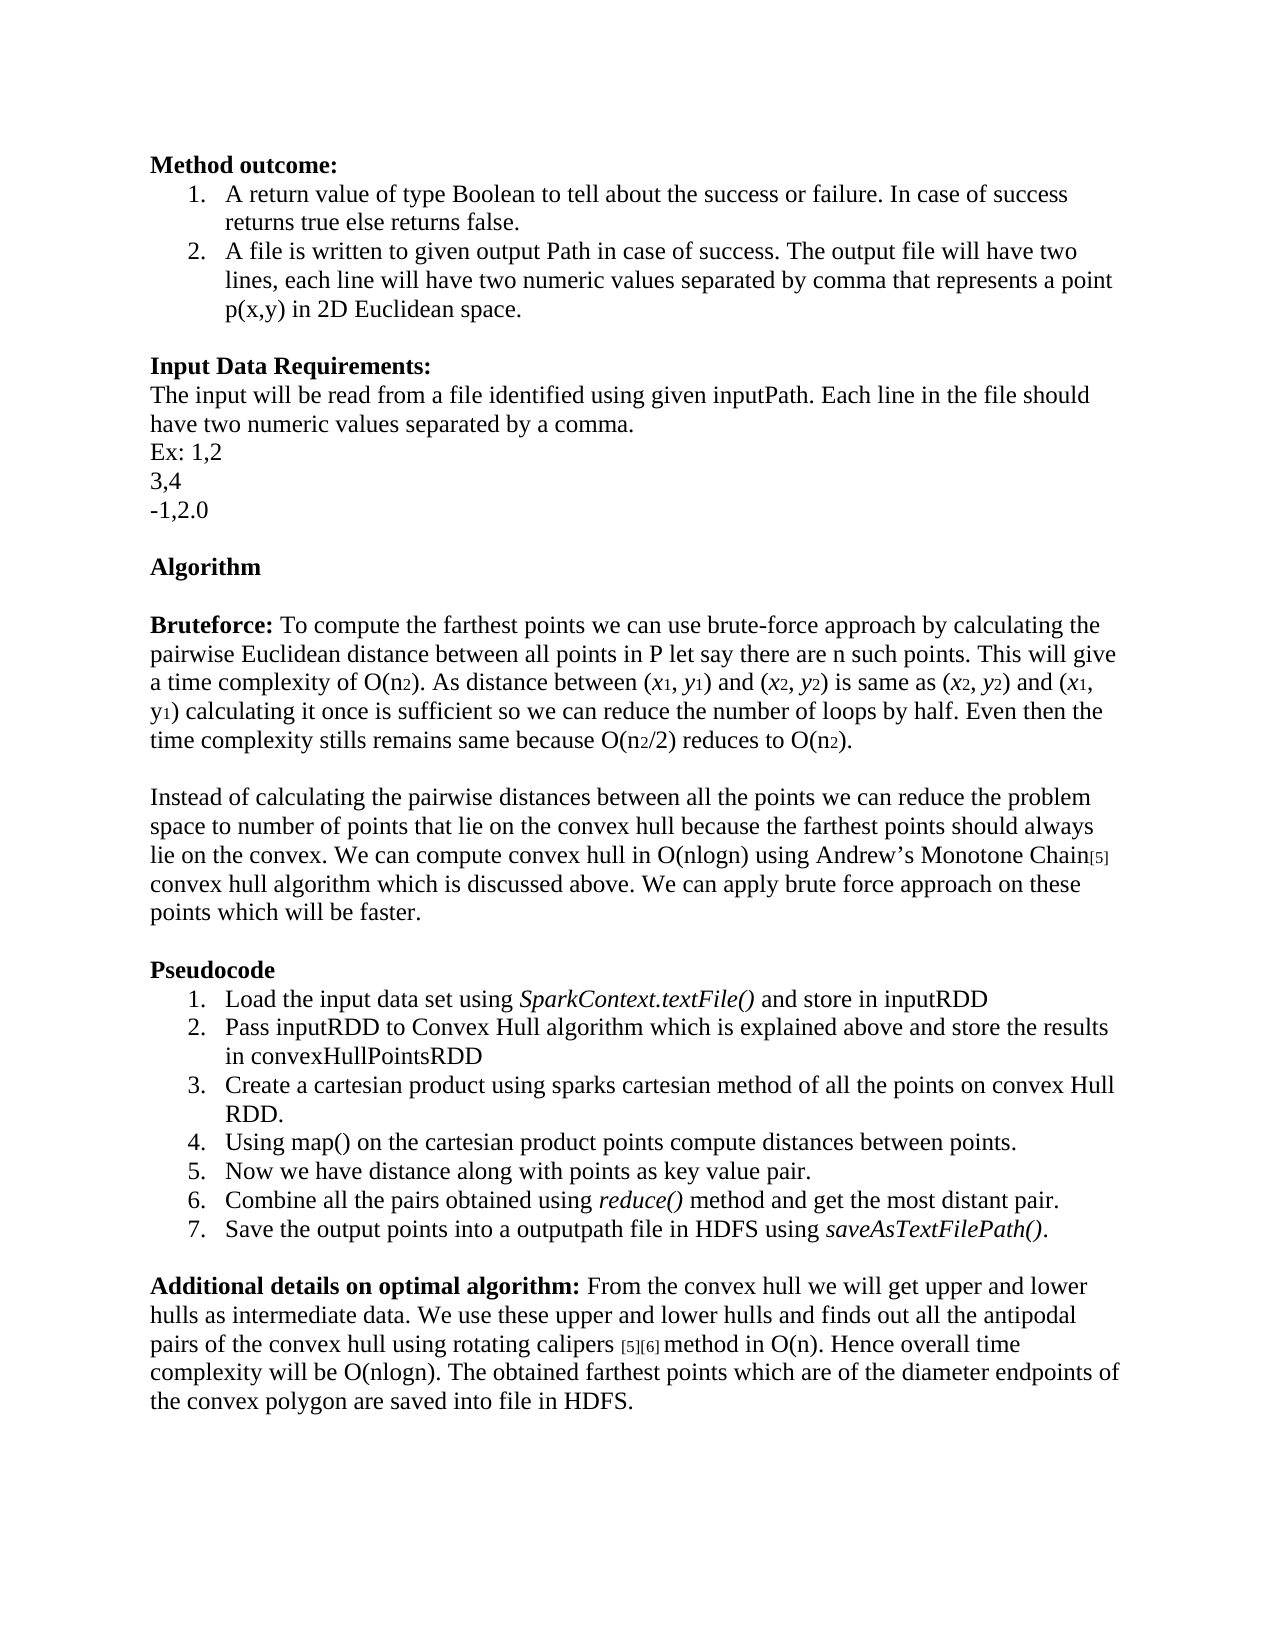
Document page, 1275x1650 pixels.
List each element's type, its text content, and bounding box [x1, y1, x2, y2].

text Pseudocode [150, 955, 1125, 984]
list Pass inputRDD to Convex Hull algorithm which is explained above and store the results in convexHullPointsRDD [187, 1012, 1125, 1070]
list Save the output points into a outputpath file in HDFS using saveAsTextFilePath(). [187, 1214, 1125, 1242]
list A file is written to given output Path in case of success. The output file will have two lines, each line will have two numeric values separated by comma that represents a point p(x,y) in 2D Euclidean space. [187, 236, 1125, 322]
list Now we have distance along with points as key value pair. [187, 1156, 1125, 1185]
text Algorithm [150, 552, 1125, 581]
list A return value of type Boolean to tell about the success or failure. In case of success returns true else returns false. [187, 179, 1125, 236]
text Bruteforce: To compute the farthest points we can use brute-force approach by calculating the pairwise Euclidean distance between all points in P let say there are n such points. This will give a time complexity of O(n2). As distance between (x1, y1) and (x2, y2) is same as (x2, y2) and (x1, y1) calculating it once is sufficient so we can reduce the number of loops by half. Even then the time complexity stills remains same because O(n2/2) reduces to O(n2). [150, 610, 1125, 754]
text 3,4 [150, 466, 1125, 495]
list Create a cartesian product using sparks cartesian method of all the points on convex Hull RDD. [187, 1070, 1125, 1127]
text Instead of calculating the pairwise distances between all the points we can reduce the problem space to number of points that lie on the convex hull because the farthest points should always lie on the convex. We can compute convex hull in O(nlogn) using Andrew’s Monotone Chain[5] convex hull algorithm which is discussed above. We can apply brute force approach on these points which will be faster. [150, 782, 1125, 926]
text Ex: 1,2 [150, 437, 1125, 466]
list Combine all the pairs obtained using reduce() method and get the most distant pair. [187, 1185, 1125, 1214]
text Method outcome: [150, 150, 1125, 179]
text Input Data Requirements: [150, 351, 1125, 380]
text Additional details on optimal algorithm: From the convex hull we will get upper and lower hulls as intermediate data. We use these upper and lower hulls and finds out all the antipodal pairs of the convex hull using rotating calipers [5][6] method in O(n). Hence overall time complexity will be O(nlogn). The obtained farthest points which are of the diameter endpoints of the convex polygon are saved into file in HDFS. [150, 1271, 1125, 1415]
text The input will be read from a file identified using given inputPath. Each line in the file should have two numeric values separated by a comma. [150, 380, 1125, 437]
text -1,2.0 [150, 495, 1125, 524]
list Load the input data set using SparkContext.textFile() and store in inputRDD [187, 984, 1125, 1012]
list Using map() on the cartesian product points compute distances between points. [187, 1127, 1125, 1156]
